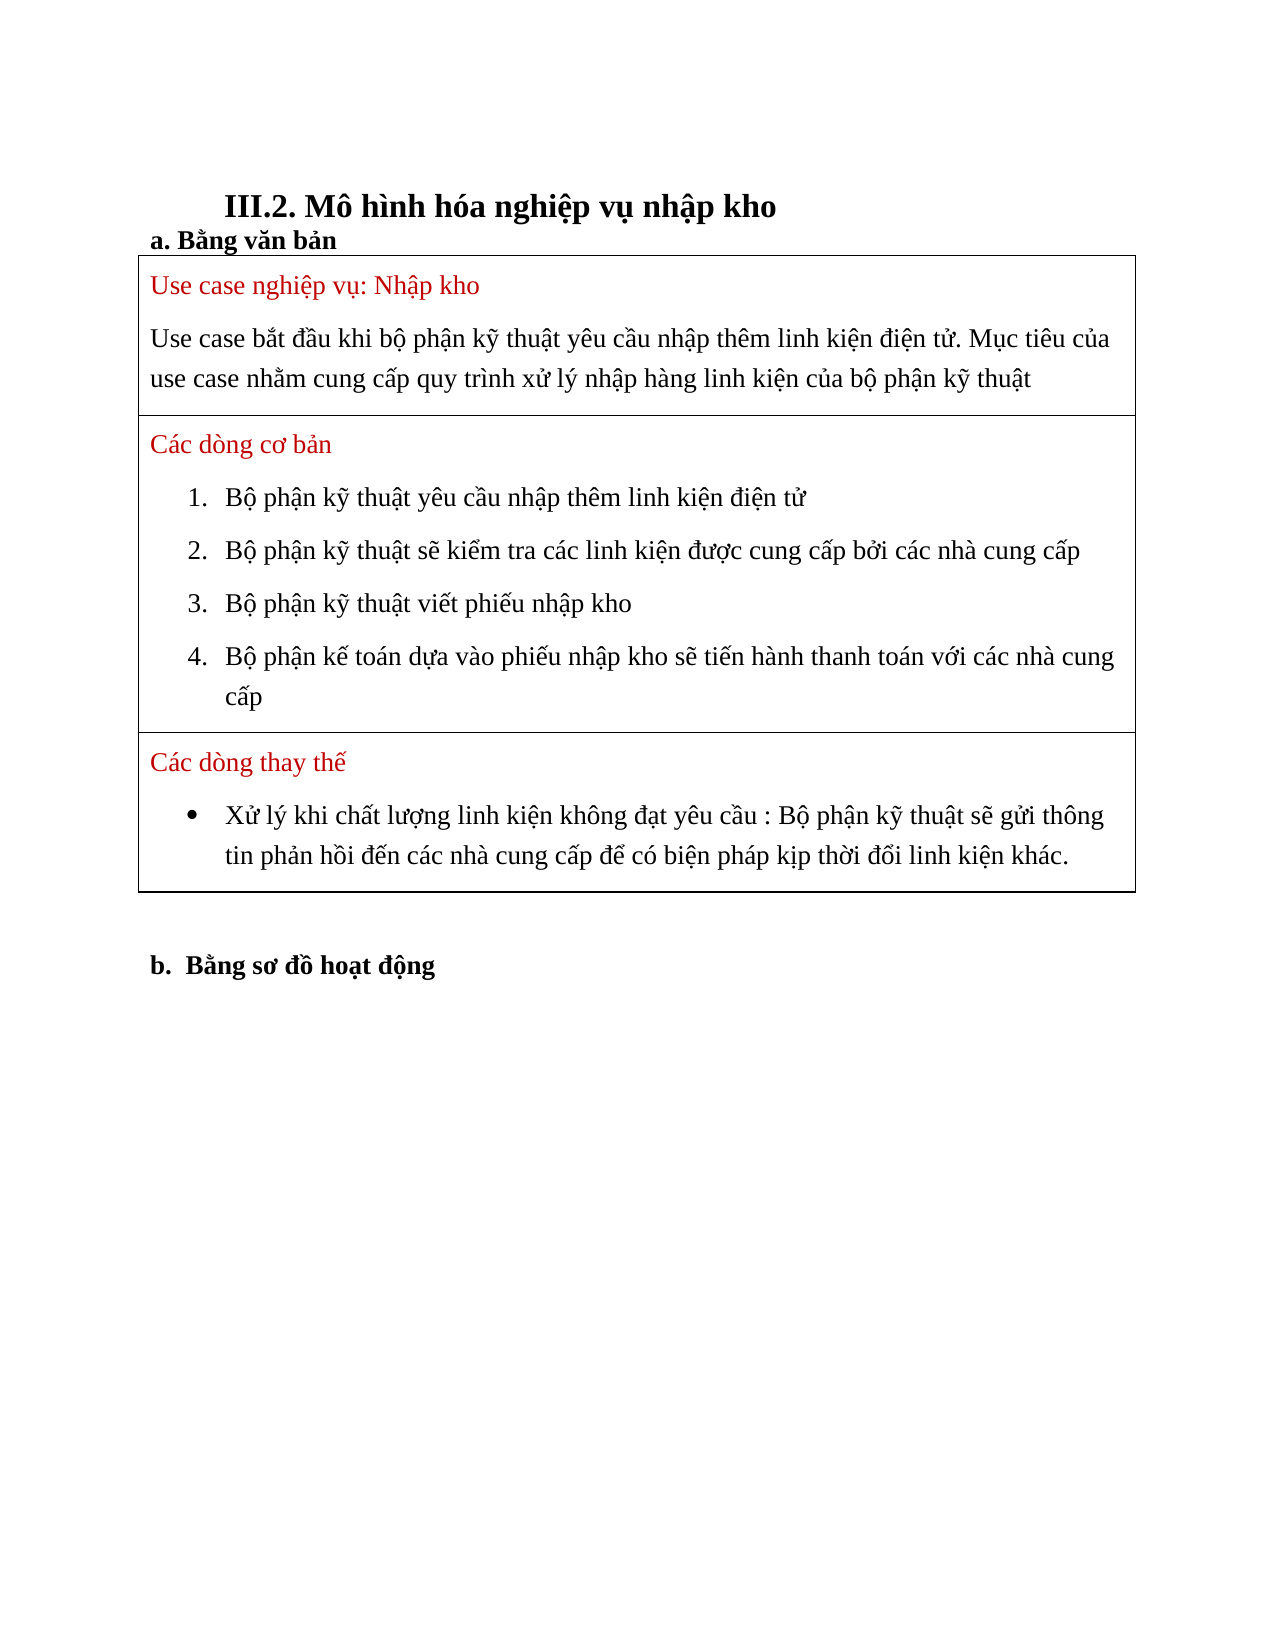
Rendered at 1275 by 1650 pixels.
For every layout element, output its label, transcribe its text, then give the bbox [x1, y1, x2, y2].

text a. Bằng văn bản [150, 224, 1125, 255]
text III.2. Mô hình hóa nghiệp vụ nhập kho [224, 186, 1125, 224]
table_cell Các dòng thay thế Xử lý khi chất lượng linh kiện không đạt yêu cầu : Bộ phận kỹ thuật sẽ gửi thông tin phản hồi đến các nhà cung cấp để có biện pháp kịp thời đổi linh kiện khác. [139, 733, 1135, 891]
table_cell Các dòng cơ bản Bộ phận kỹ thuật yêu cầu nhập thêm linh kiện điện tử Bộ phận kỹ thuật sẽ kiểm tra các linh kiện được cung cấp bởi các nhà cung cấp Bộ phận kỹ thuật viết phiếu nhập kho Bộ phận kế toán dựa vào phiếu nhập kho sẽ tiến hành thanh toán với các nhà cung cấp [139, 416, 1135, 732]
subtitle b. Bằng sơ đồ hoạt động [150, 949, 1125, 980]
table_header Use case nghiệp vụ: Nhập kho Use case bắt đầu khi bộ phận kỹ thuật yêu cầu nhập thêm linh kiện điện tử. Mục tiêu của use case nhằm cung cấp quy trình xử lý nhập hàng linh kiện của bộ phận kỹ thuật [139, 256, 1135, 414]
